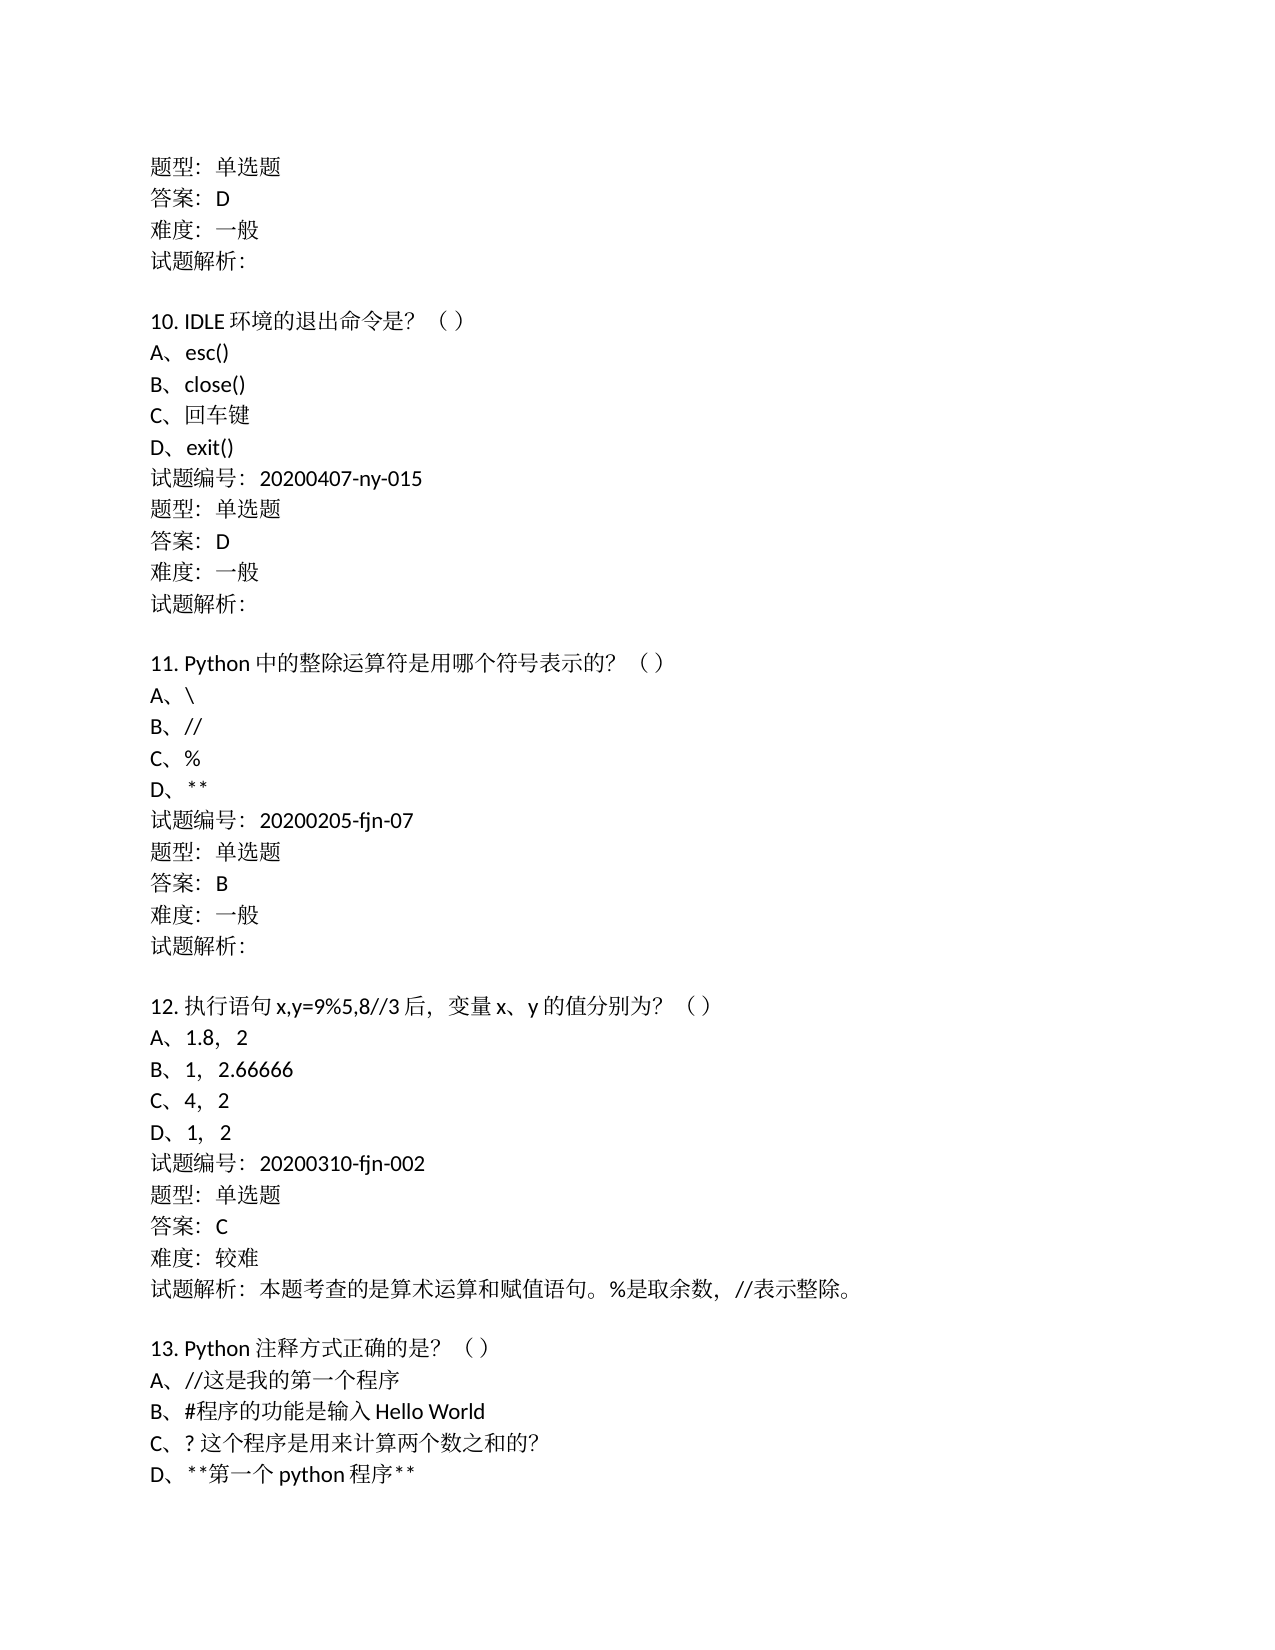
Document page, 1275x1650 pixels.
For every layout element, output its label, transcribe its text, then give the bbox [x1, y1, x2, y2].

text C、回车键 [150, 398, 1125, 430]
text 难度：较难 [150, 1241, 1125, 1272]
text A、//这是我的第一个程序 [150, 1363, 1125, 1394]
text 难度：一般 [150, 556, 1125, 587]
text 试题解析： [150, 587, 1125, 618]
text 答案：C [150, 1209, 1125, 1241]
text D、1，2 [150, 1115, 1125, 1146]
text 答案：D [150, 181, 1125, 213]
text 题型：单选题 [150, 150, 1125, 181]
text D、**第一个python程序** [150, 1457, 1125, 1489]
text C、% [150, 741, 1125, 772]
text 题型：单选题 [150, 493, 1125, 524]
text D、** [150, 772, 1125, 804]
text 10. IDLE环境的退出命令是？（ ） [150, 304, 1125, 335]
text A、1.8，2 [150, 1021, 1125, 1052]
text A、esc() [150, 335, 1125, 367]
text 答案：B [150, 867, 1125, 898]
text 答案：D [150, 524, 1125, 556]
text B、// [150, 709, 1125, 741]
text 题型：单选题 [150, 835, 1125, 867]
text 试题编号：20200205-fjn-07 [150, 804, 1125, 835]
text 试题编号：20200407-ny-015 [150, 461, 1125, 493]
text 试题解析： [150, 929, 1125, 961]
text 试题编号：20200310-fjn-002 [150, 1146, 1125, 1178]
text 12. 执行语句x,y=9%5,8//3后，变量x、y的值分别为？（ ） [150, 989, 1125, 1021]
text C、4，2 [150, 1083, 1125, 1115]
text 试题解析：本题考查的是算术运算和赋值语句。%是取余数，//表示整除。 [150, 1272, 1125, 1304]
text 试题解析： [150, 244, 1125, 276]
text 难度：一般 [150, 213, 1125, 244]
text 11. Python中的整除运算符是用哪个符号表示的？（ ） [150, 646, 1125, 678]
text D、exit() [150, 430, 1125, 461]
text 难度：一般 [150, 898, 1125, 929]
text B、close() [150, 367, 1125, 398]
text 13. Python注释方式正确的是？（ ） [150, 1332, 1125, 1363]
text A、\ [150, 678, 1125, 709]
text B、1，2.66666 [150, 1052, 1125, 1083]
text 题型：单选题 [150, 1178, 1125, 1209]
text B、#程序的功能是输入Hello World [150, 1394, 1125, 1426]
text C、? 这个程序是用来计算两个数之和的？ [150, 1426, 1125, 1457]
